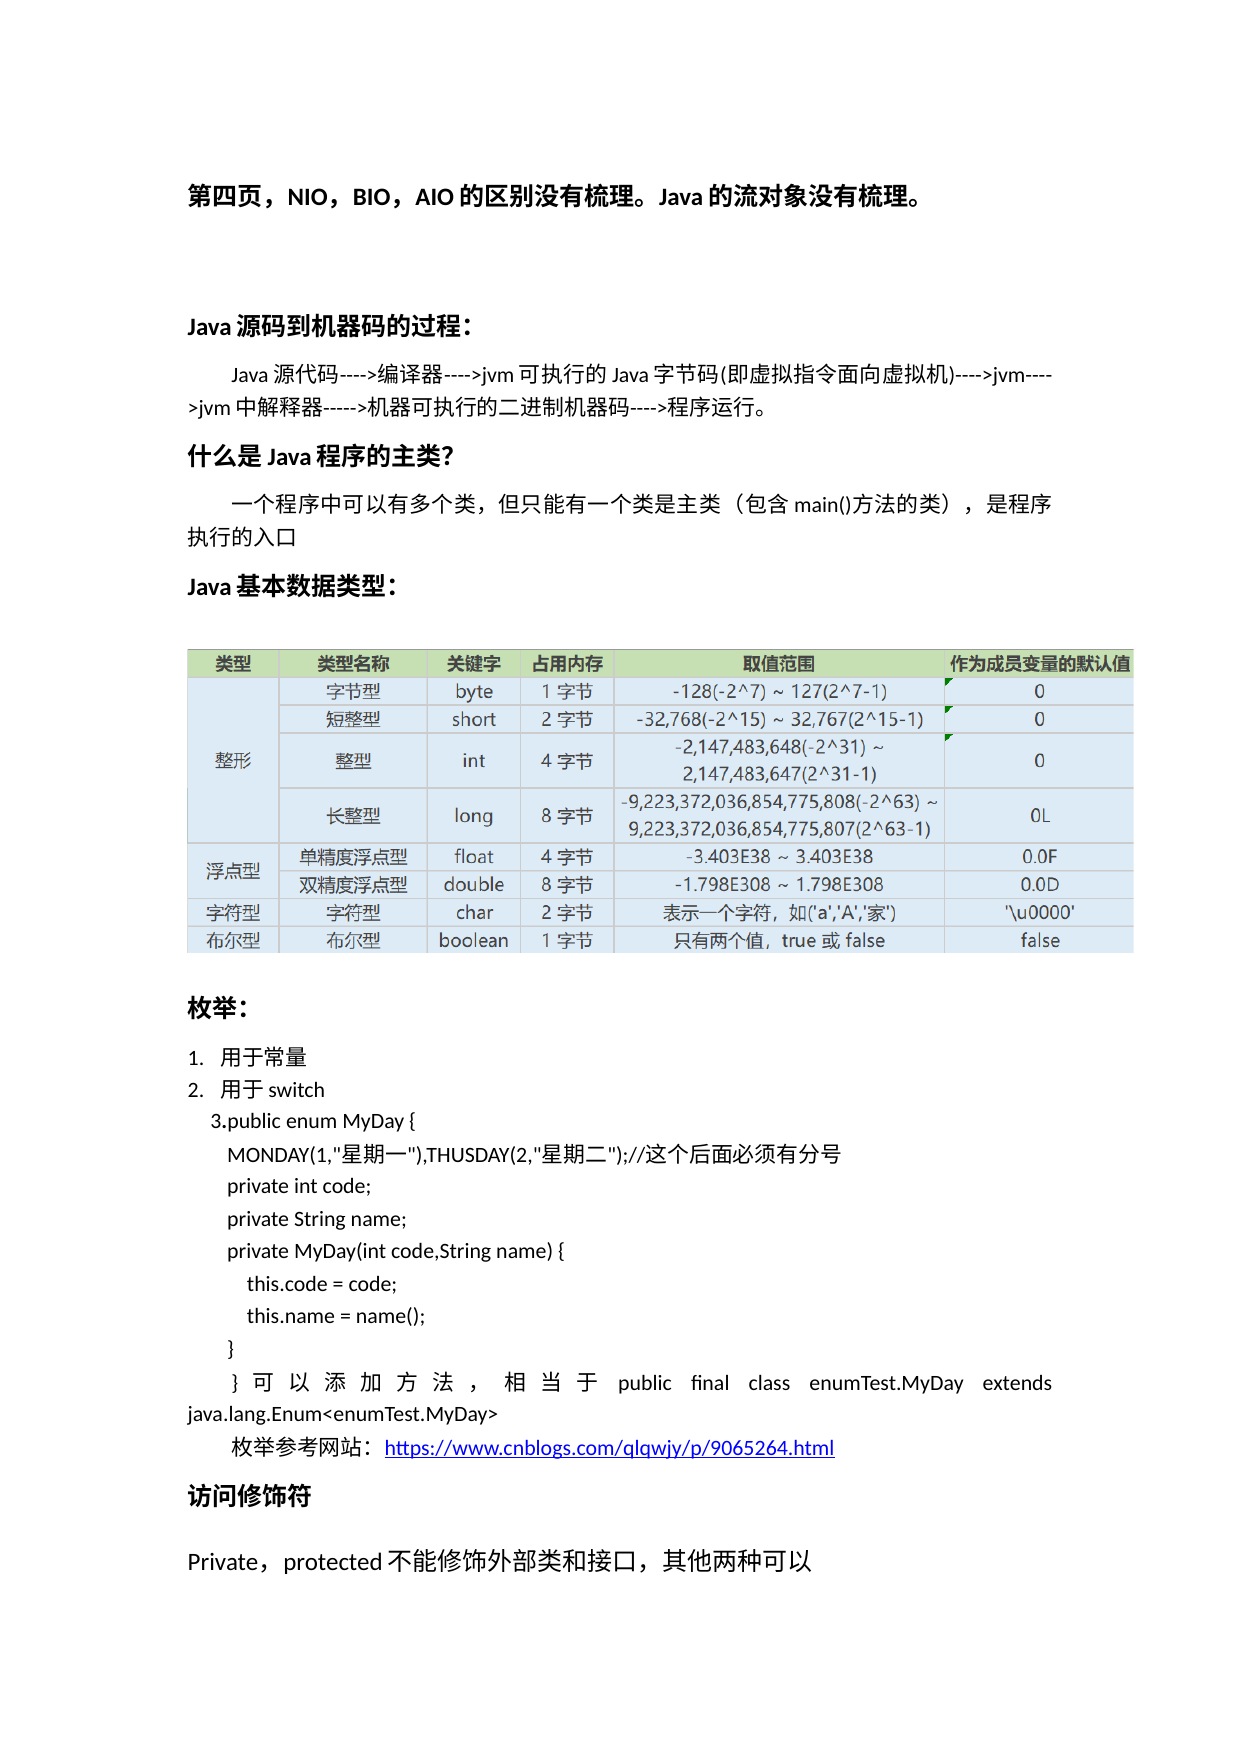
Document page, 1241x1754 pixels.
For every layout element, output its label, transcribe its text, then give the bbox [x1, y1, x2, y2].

text Private，protected不能修饰外部类和接口，其他两种可以 [187, 1527, 1053, 1592]
text Java基本数据类型： [187, 552, 1053, 617]
text 什么是Java程序的主类？ [187, 422, 1053, 487]
text 枚举： [187, 974, 1053, 1039]
text this.name = name(); [187, 1299, 1053, 1332]
text this.code = code; [187, 1267, 1053, 1299]
text } [187, 1332, 1053, 1364]
text 枚举参考网站：https://www.cnblogs.com/qlqwjy/p/9065264.html [187, 1429, 1053, 1462]
picture [187, 649, 1134, 953]
text 访问修饰符 [187, 1462, 1053, 1527]
text 一个程序中可以有多个类，但只能有一个类是主类（包含main()方法的类），是程序执行的入口 [187, 487, 1053, 552]
text private int code; [187, 1169, 1053, 1202]
text private String name; [187, 1202, 1053, 1234]
list 用于switch [187, 1072, 1053, 1104]
text }可以添加方法，相当于public final class enumTest.MyDay extends java.lang.Enum<enumTest.MyDay> [187, 1364, 1053, 1429]
list 用于常量 [187, 1039, 1053, 1072]
text 第四页，NIO，BIO，AIO的区别没有梳理。Java的流对象没有梳理。 [187, 162, 1053, 227]
text 3.public enum MyDay { [187, 1104, 1053, 1137]
text private MyDay(int code,String name) { [187, 1234, 1053, 1267]
text Java源码到机器码的过程： [187, 292, 1053, 357]
text MONDAY(1,"星期一"),THUSDAY(2,"星期二");//这个后面必须有分号 [187, 1137, 1053, 1169]
text Java源代码---->编译器---->jvm可执行的Java字节码(即虚拟指令面向虚拟机)---->jvm---->jvm中解释器----->机器可执行的二进制机器码---->程序运行。 [187, 357, 1053, 422]
